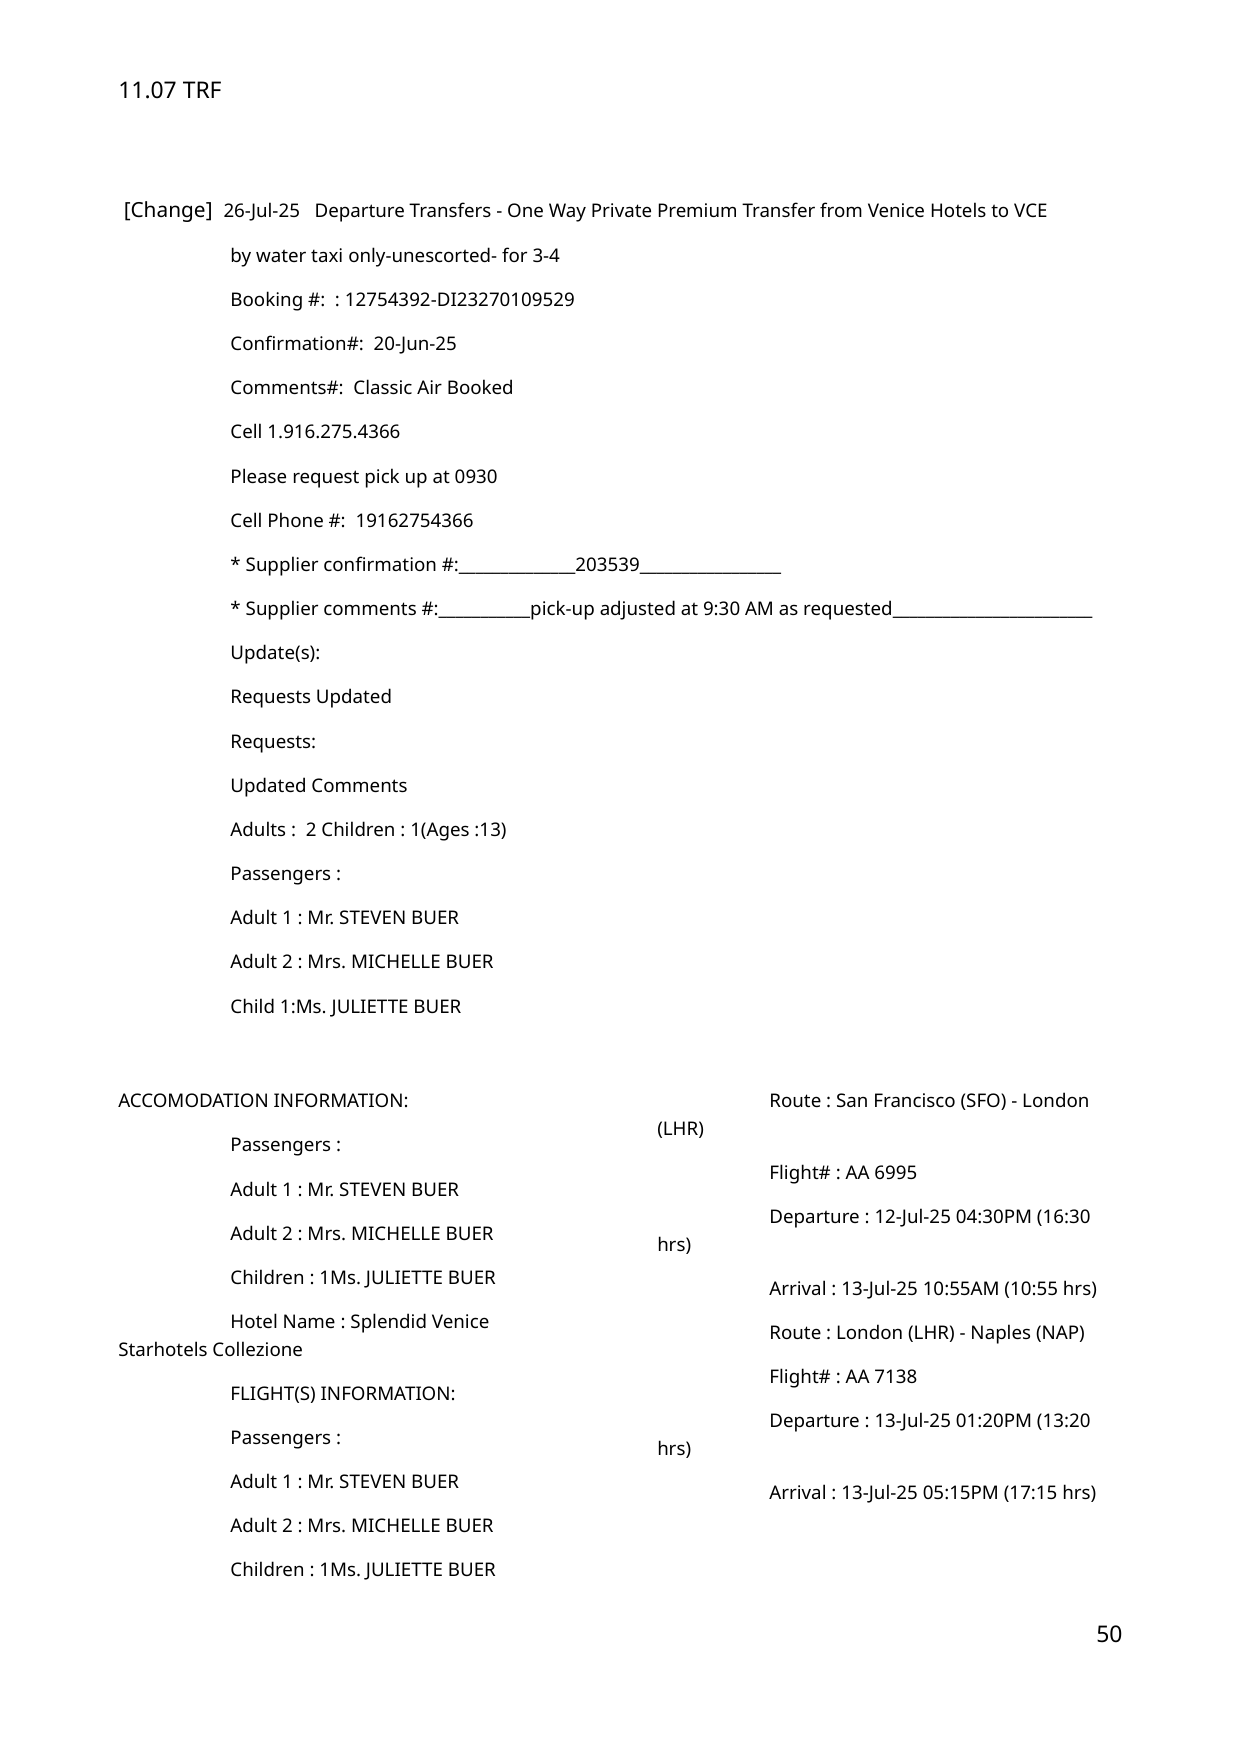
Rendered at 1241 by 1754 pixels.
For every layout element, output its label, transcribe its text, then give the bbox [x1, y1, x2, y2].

text [Change] 26-Jul-25 Departure Transfers - One Way Private Premium Transfer from Venice Hotels to VCE [118, 195, 1122, 223]
text Children : 1Ms. JULIETTE BUER [118, 1557, 583, 1582]
text Adult 1 : Mr. STEVEN BUER [118, 1468, 583, 1494]
text Flight# : AA 7138 [657, 1363, 1122, 1389]
text Departure : 13-Jul-25 01:20PM (13:20 hrs) [657, 1408, 1122, 1461]
text Hotel Name : Splendid Venice Starhotels Collezione [118, 1308, 583, 1361]
text Booking #: : 12754392-DI23270109529 [118, 286, 1122, 312]
text Passengers : [118, 1132, 583, 1157]
text Adult 2 : Mrs. MICHELLE BUER [118, 1513, 583, 1538]
text * Supplier comments #:___________pick-up adjusted at 9:30 AM as requested________________________ [118, 596, 1122, 621]
text Cell Phone #: 19162754366 [118, 507, 1122, 533]
text Children : 1Ms. JULIETTE BUER [118, 1264, 583, 1290]
text Adult 2 : Mrs. MICHELLE BUER [118, 949, 1122, 974]
text by water taxi only-unescorted- for 3-4 [118, 242, 1122, 268]
text Please request pick up at 0930 [118, 463, 1122, 488]
text FLIGHT(S) INFORMATION: [118, 1380, 583, 1406]
text * Supplier confirmation #:______________203539_________________ [118, 551, 1122, 577]
text Adult 1 : Mr. STEVEN BUER [118, 905, 1122, 930]
text ACCOMODATION INFORMATION: [118, 1088, 583, 1113]
text Updated Comments [118, 772, 1122, 798]
text Requests: [118, 728, 1122, 753]
text Departure : 12-Jul-25 04:30PM (16:30 hrs) [657, 1203, 1122, 1256]
text Arrival : 13-Jul-25 05:15PM (17:15 hrs) [657, 1479, 1122, 1505]
text Route : London (LHR) - Naples (NAP) [657, 1319, 1122, 1345]
text Adult 1 : Mr. STEVEN BUER [118, 1176, 583, 1201]
text Comments#: Classic Air Booked [118, 375, 1122, 400]
text Adults : 2 Children : 1(Ages :13) [118, 816, 1122, 842]
text Child 1:Ms. JULIETTE BUER [118, 993, 1122, 1018]
text Requests Updated [118, 684, 1122, 709]
text Route : San Francisco (SFO) - London (LHR) [657, 1088, 1122, 1141]
text Passengers : [118, 1424, 583, 1450]
text Arrival : 13-Jul-25 10:55AM (10:55 hrs) [657, 1275, 1122, 1301]
text Passengers : [118, 861, 1122, 886]
text Adult 2 : Mrs. MICHELLE BUER [118, 1220, 583, 1246]
text Confirmation#: 20-Jun-25 [118, 331, 1122, 356]
text Cell 1.916.275.4366 [118, 419, 1122, 444]
text Flight# : AA 6995 [657, 1159, 1122, 1185]
text Update(s): [118, 640, 1122, 665]
